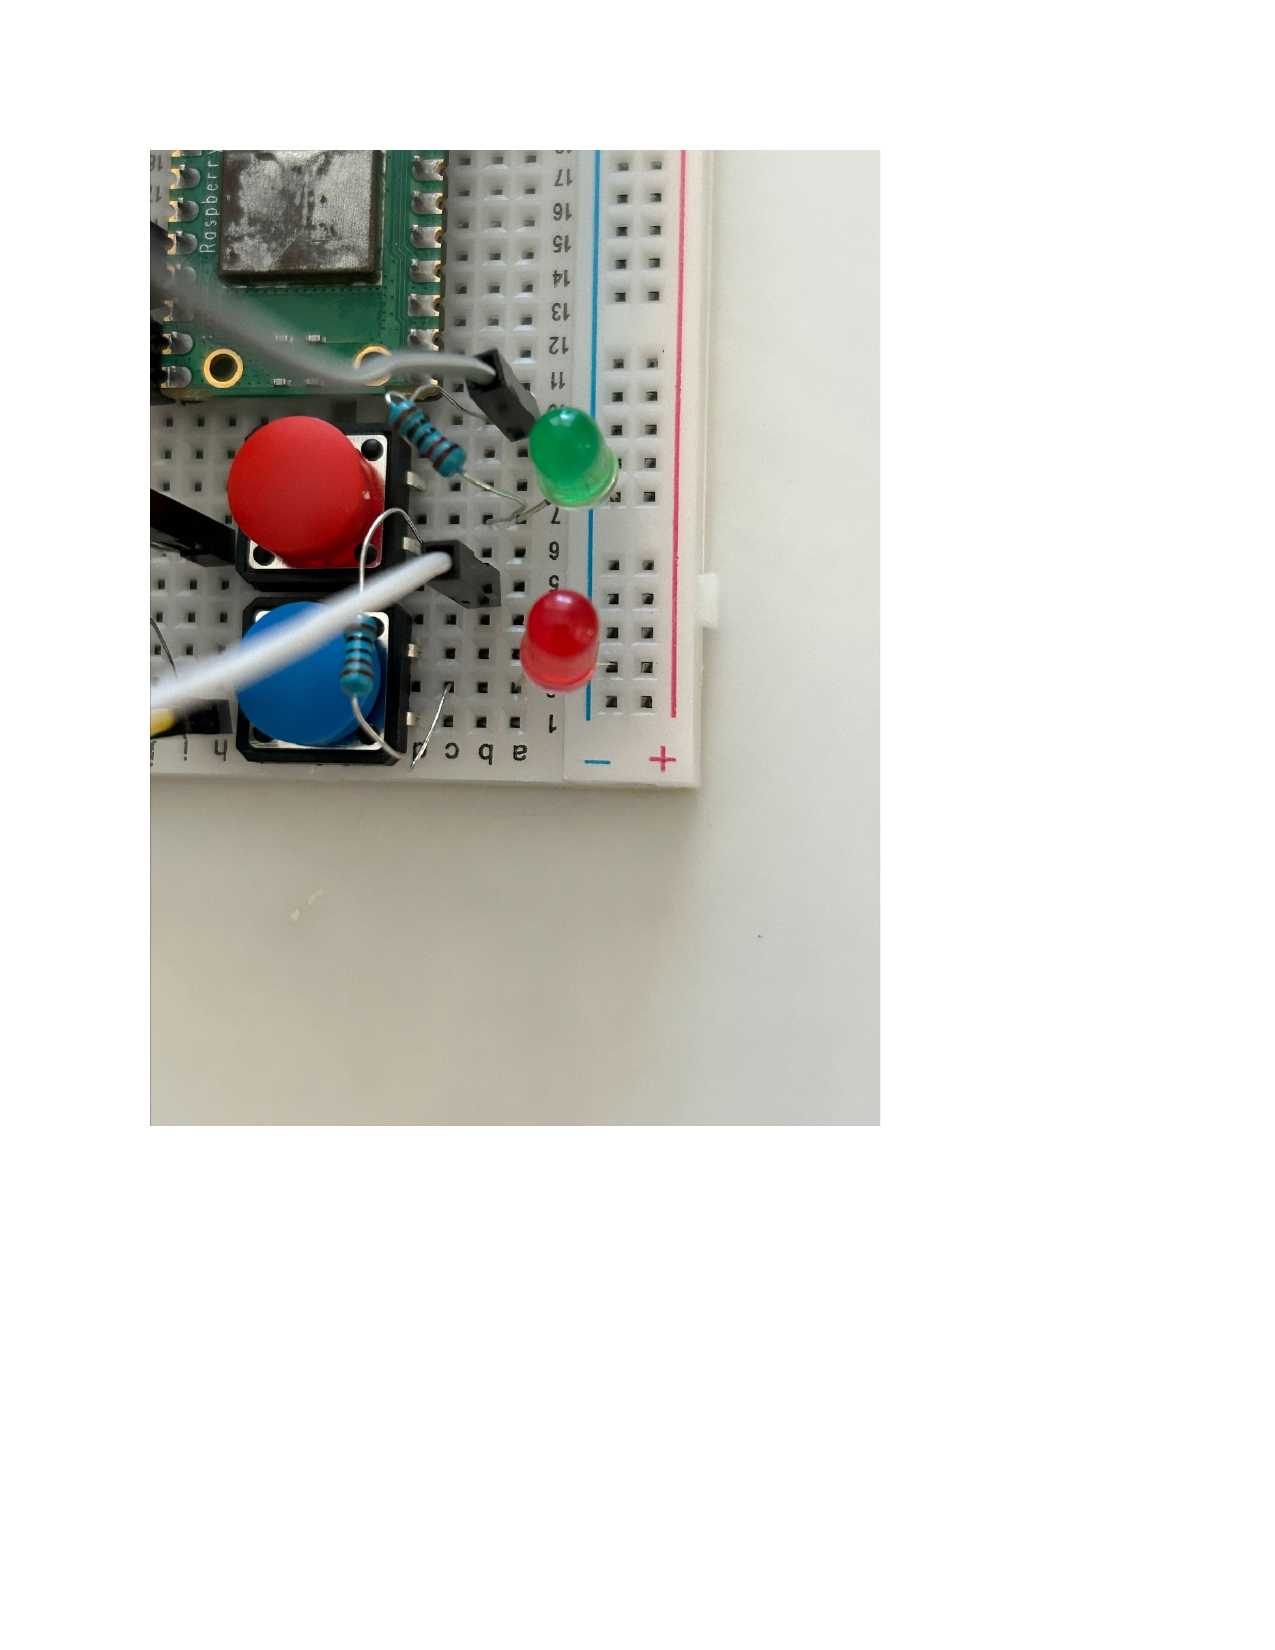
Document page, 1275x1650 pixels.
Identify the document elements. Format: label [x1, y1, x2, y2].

picture [150, 150, 881, 1126]
